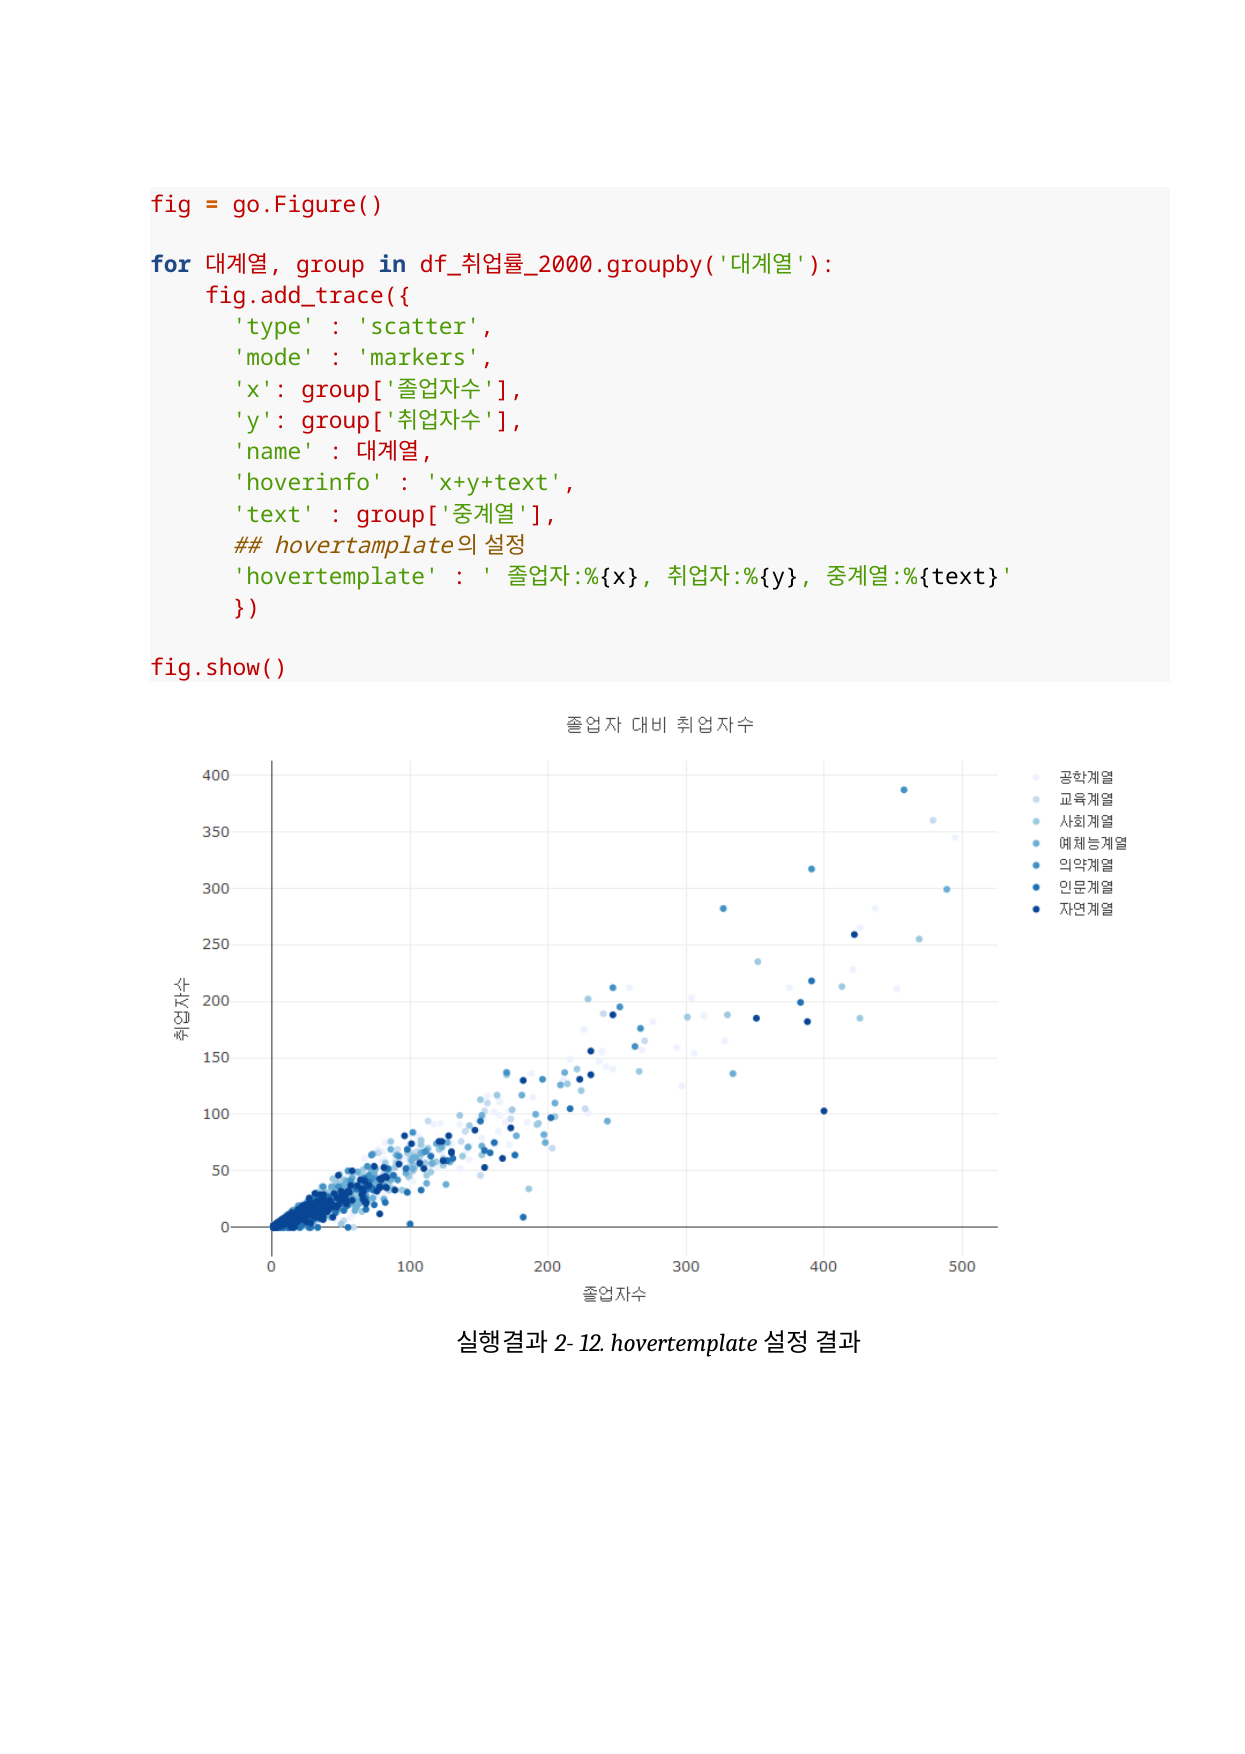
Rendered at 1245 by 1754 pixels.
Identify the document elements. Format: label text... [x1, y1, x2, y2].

picture [172, 703, 1148, 1304]
text fig = go.Figure() for 대계열, group in df_취업률_2000.groupby('대계열'): fig.add_trace({ 'type' : 'scatter', 'mode' : 'markers', 'x': group['졸업자수'], 'y': group['취업자수'], 'name' : 대계열, 'hoverinfo' : 'x+y+text', 'text' : group['중계열'], ## hovertamplate의 설정 'hovertemplate' : ' 졸업자:%{x}, 취업자:%{y}, 중계열:%{text}' }) fig.show() [150, 187, 1170, 682]
text 실행결과 2- . hovertemplate 설정 결과 [150, 1324, 1170, 1358]
